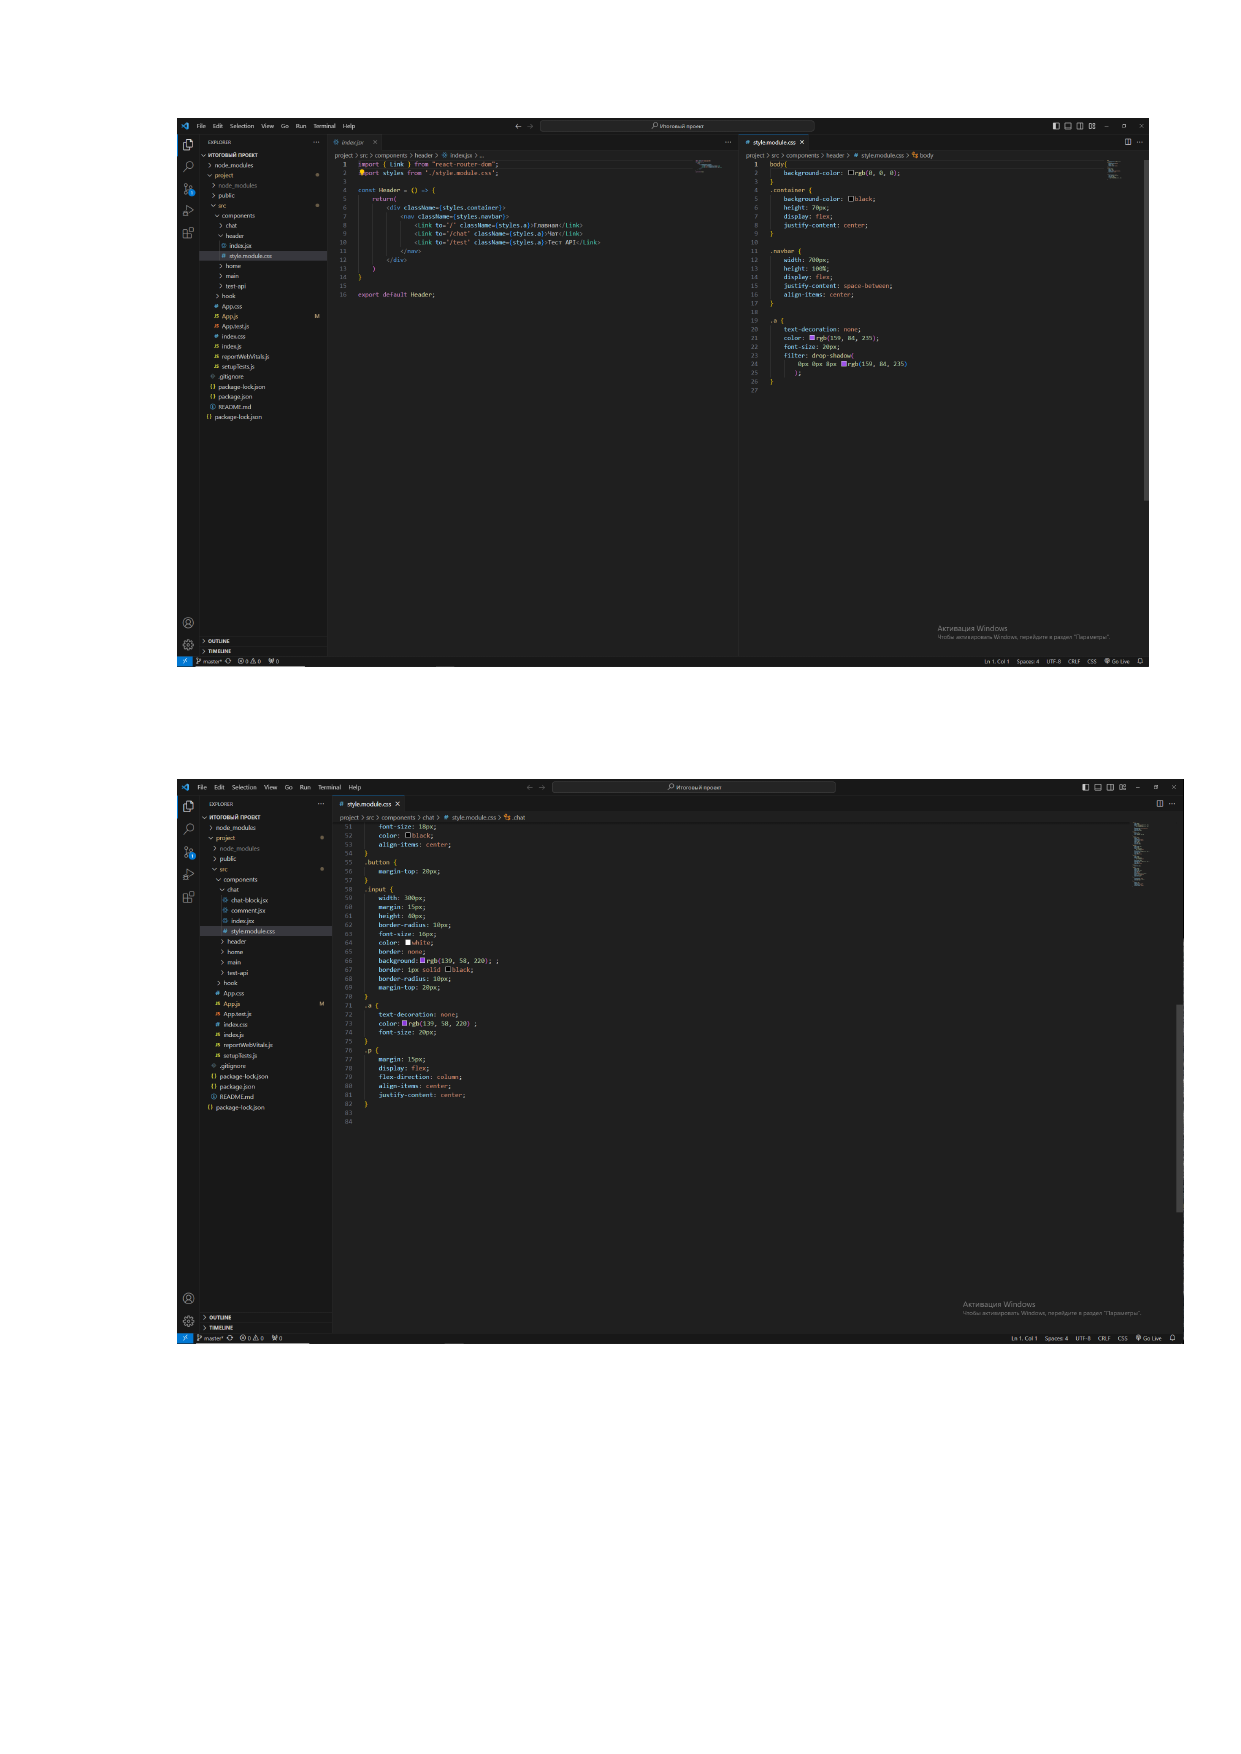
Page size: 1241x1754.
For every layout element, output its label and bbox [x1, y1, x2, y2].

picture [177, 118, 1149, 667]
picture [177, 779, 1184, 1344]
